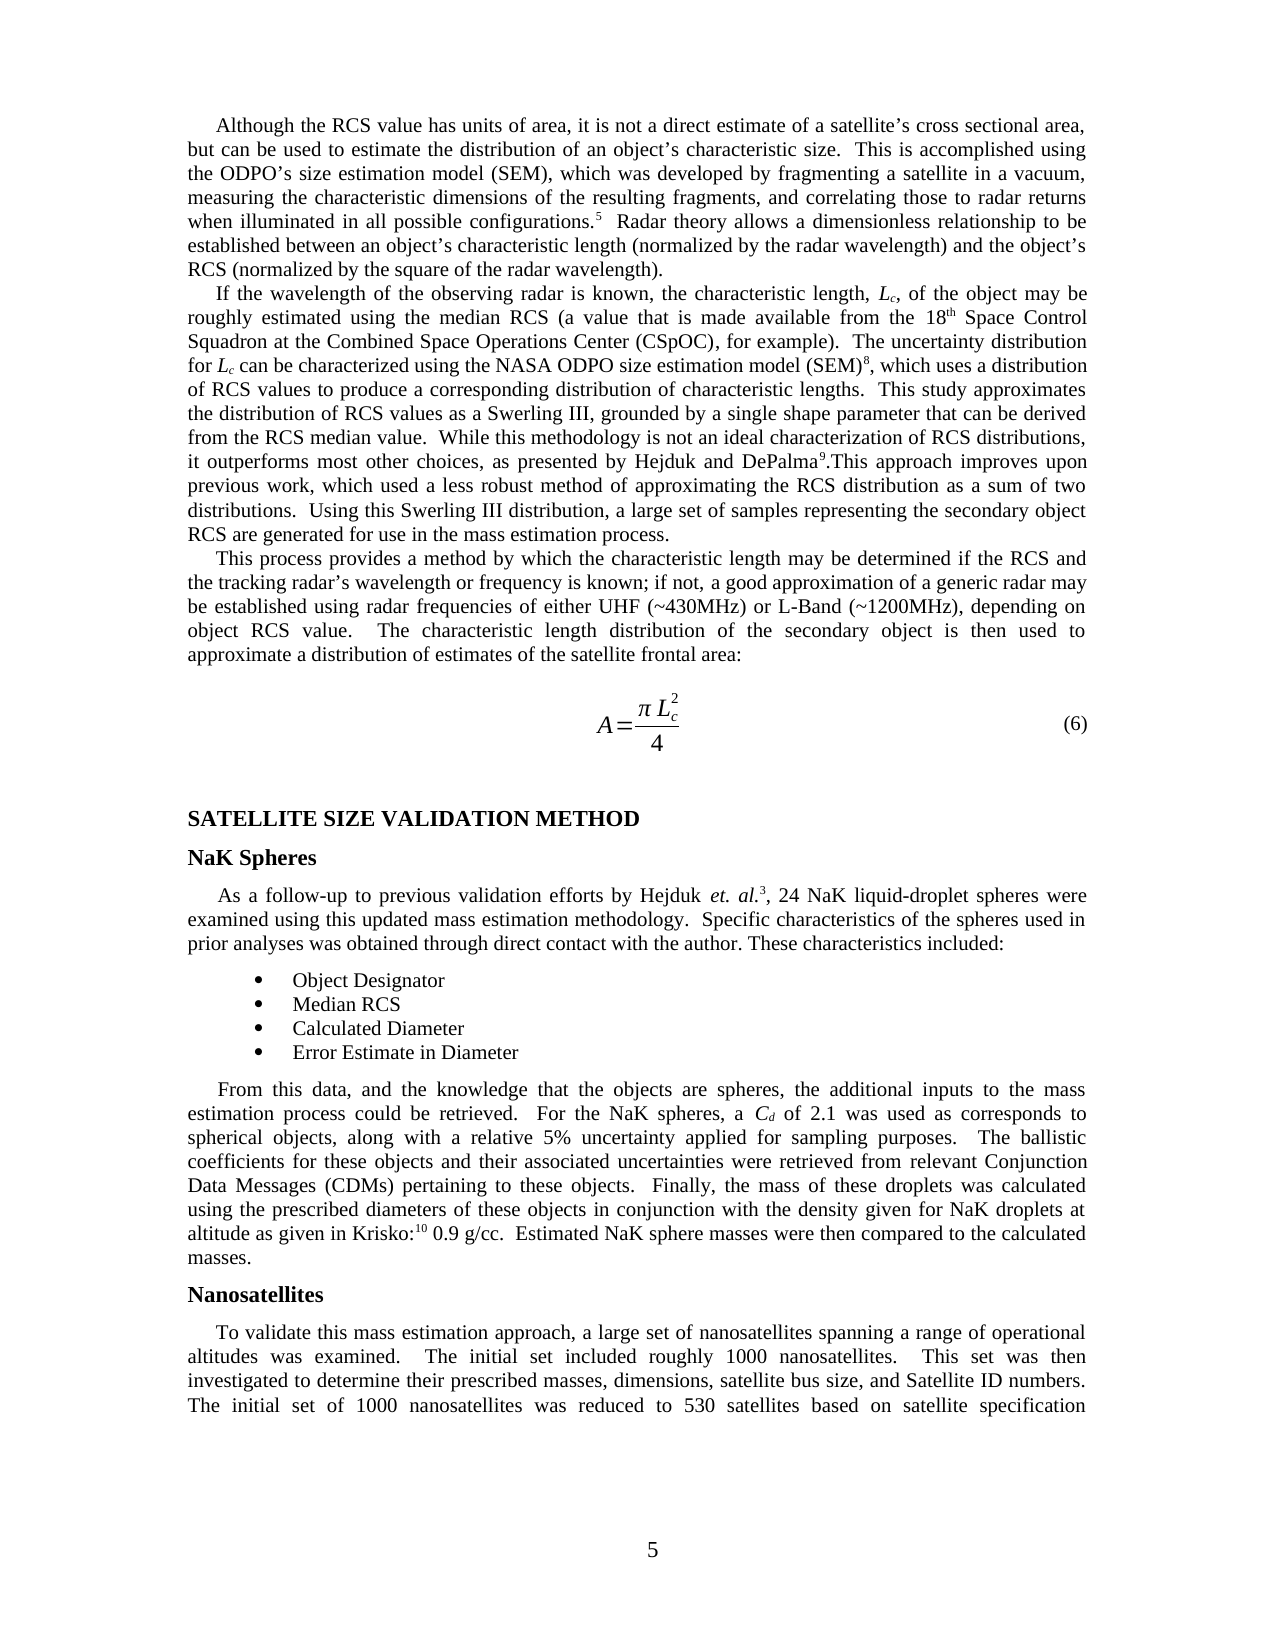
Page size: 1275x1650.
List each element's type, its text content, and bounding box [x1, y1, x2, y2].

text Although the RCS value has units of area, it is not a direct estimate of a satellite’s cross sectional area, but can be used to estimate the distribution of an object’s characteristic size. This is accomplished using the ODPO’s size estimation model (SEM), which was developed by fragmenting a satellite in a vacuum, measuring the characteristic dimensions of the resulting fragments, and correlating those to radar returns when illuminated in all possible configurations.5 Radar theory allows a dimensionless relationship to be established between an object’s characteristic length (normalized by the radar wavelength) and the object’s RCS (normalized by the square of the radar wavelength). [187, 112, 1087, 281]
text As a follow-up to previous validation efforts by Hejduk et. al.3, 24 NaK liquid-droplet spheres were examined using this updated mass estimation methodology. Specific characteristics of the spheres used in prior analyses was obtained through direct contact with the author. These characteristics included: [187, 883, 1087, 955]
list Error Estimate in Diameter [255, 1040, 1087, 1064]
text From this data, and the knowledge that the objects are spheres, the additional inputs to the mass estimation process could be retrieved. For the NaK spheres, a Cd of 2.1 was used as corresponds to spherical objects, along with a relative 5% uncertainty applied for sampling purposes. The ballistic coefficients for these objects and their associated uncertainties were retrieved from relevant Conjunction Data Messages (CDMs) pertaining to these objects. Finally, the mass of these droplets was calculated using the prescribed diameters of these objects in conjunction with the density given for NaK droplets at altitude as given in Krisko: 0.9 g/cc. Estimated NaK sphere masses were then compared to the calculated masses. [187, 1076, 1087, 1269]
text This process provides a method by which the characteristic length may be determined if the RCS and the tracking radar’s wavelength or frequency is known; if not, a good approximation of a generic radar may be established using radar frequencies of either UHF (~430MHz) or L-Band (~1200MHz), depending on object RCS value. The characteristic length distribution of the secondary object is then used to approximate a distribution of estimates of the satellite frontal area: [187, 546, 1087, 666]
list Object Designator [255, 968, 1087, 992]
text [187, 1320, 1087, 1417]
list Calculated Diameter [255, 1016, 1087, 1040]
text If the wavelength of the observing radar is known, the characteristic length, Lc, of the object may be roughly estimated using the median RCS (a value that is made available from the 18th Space Control Squadron at the Combined Space Operations Center (CSpOC), for example). The uncertainty distribution for Lc can be characterized using the NASA ODPO size estimation model (SEM), which uses a distribution of RCS values to produce a corresponding distribution of characteristic lengths. This study approximates the distribution of RCS values as a Swerling III, grounded by a single shape parameter that can be derived from the RCS median value. While this methodology is not an ideal characterization of RCS distributions, it outperforms most other choices, as presented by Hejduk and DePalma.This approach improves upon previous work, which used a less robust method of approximating the RCS distribution as a sum of two distributions. Using this Swerling III distribution, a large set of samples representing the secondary object RCS are generated for use in the mass estimation process. [187, 281, 1087, 546]
text Nanosatellites [187, 1281, 1087, 1308]
text (6) [187, 690, 1087, 756]
subtitle Satellite Size Validation Method [187, 805, 1087, 832]
list Median RCS [255, 992, 1087, 1016]
text NaK Spheres [187, 844, 1087, 871]
